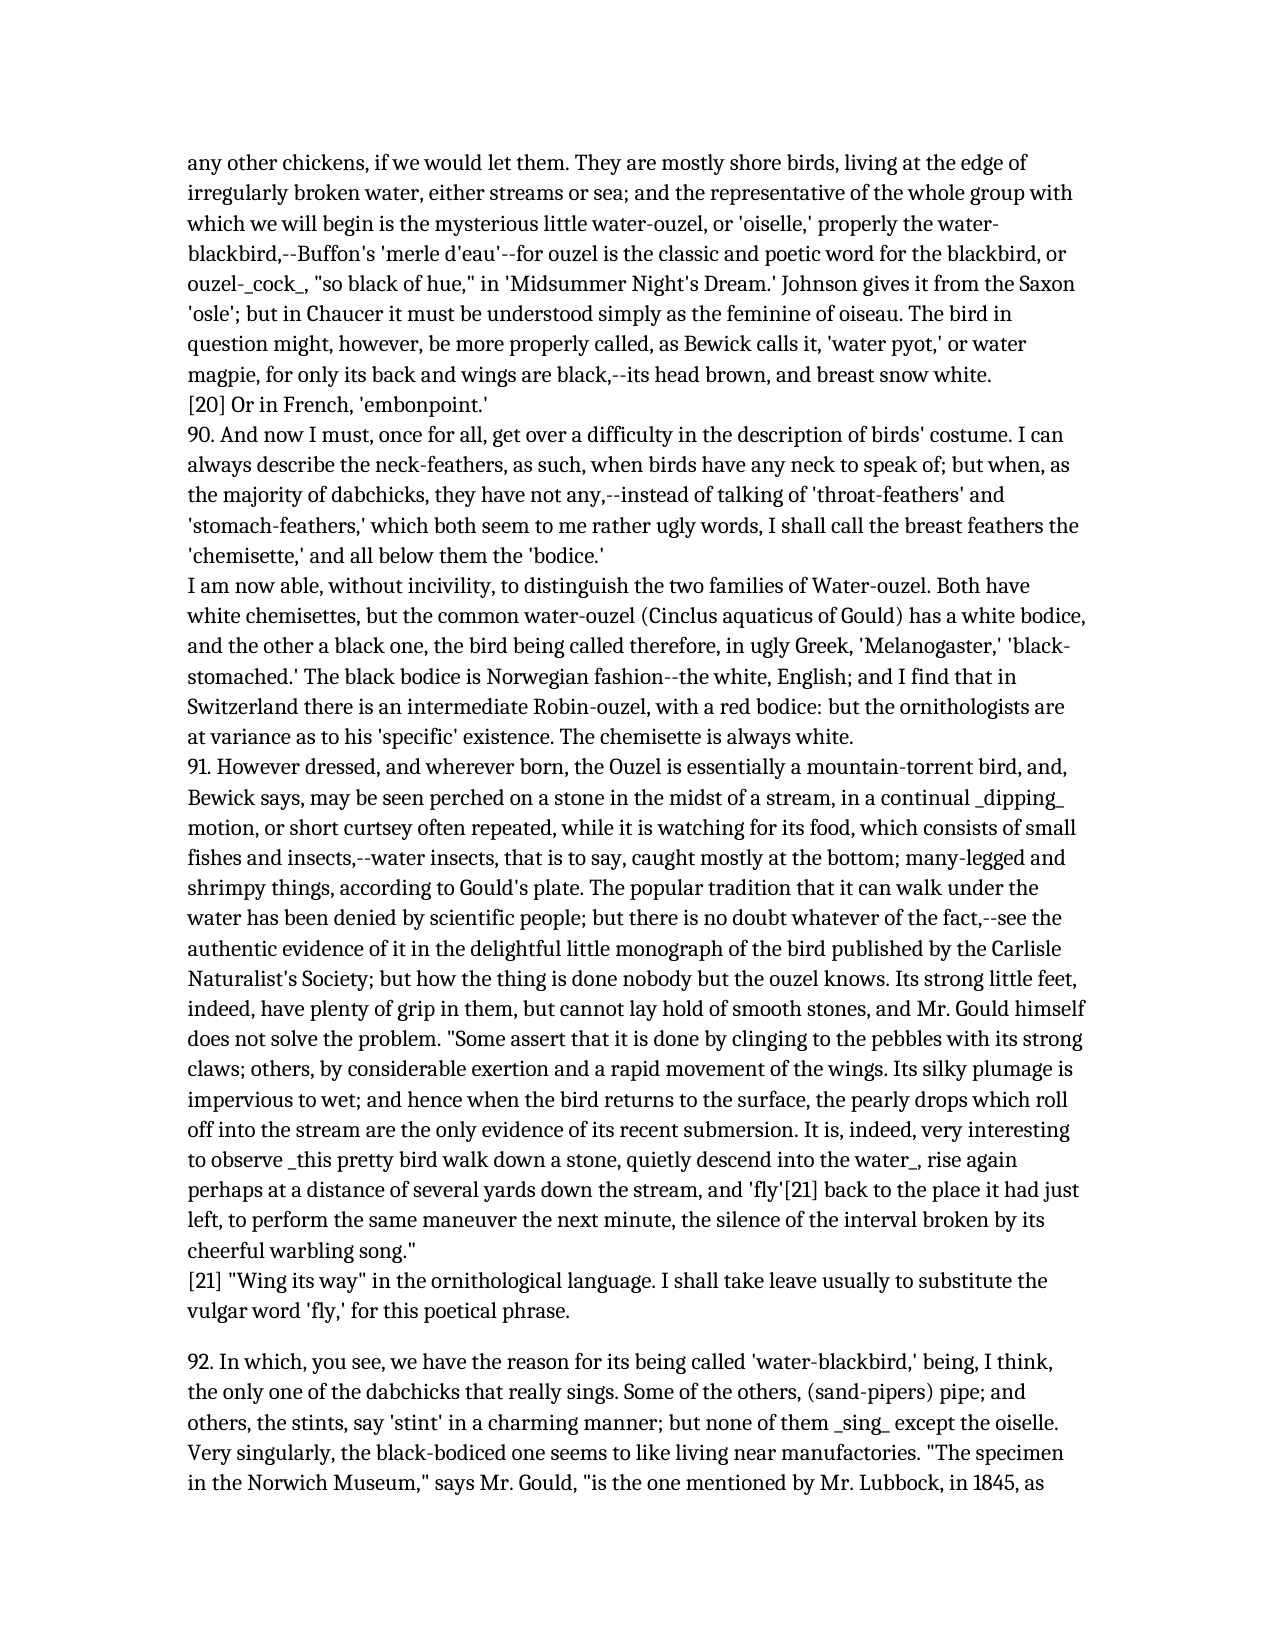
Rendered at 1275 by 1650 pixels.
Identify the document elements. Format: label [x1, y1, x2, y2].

text [187, 1349, 1087, 1496]
text [187, 150, 1087, 1324]
